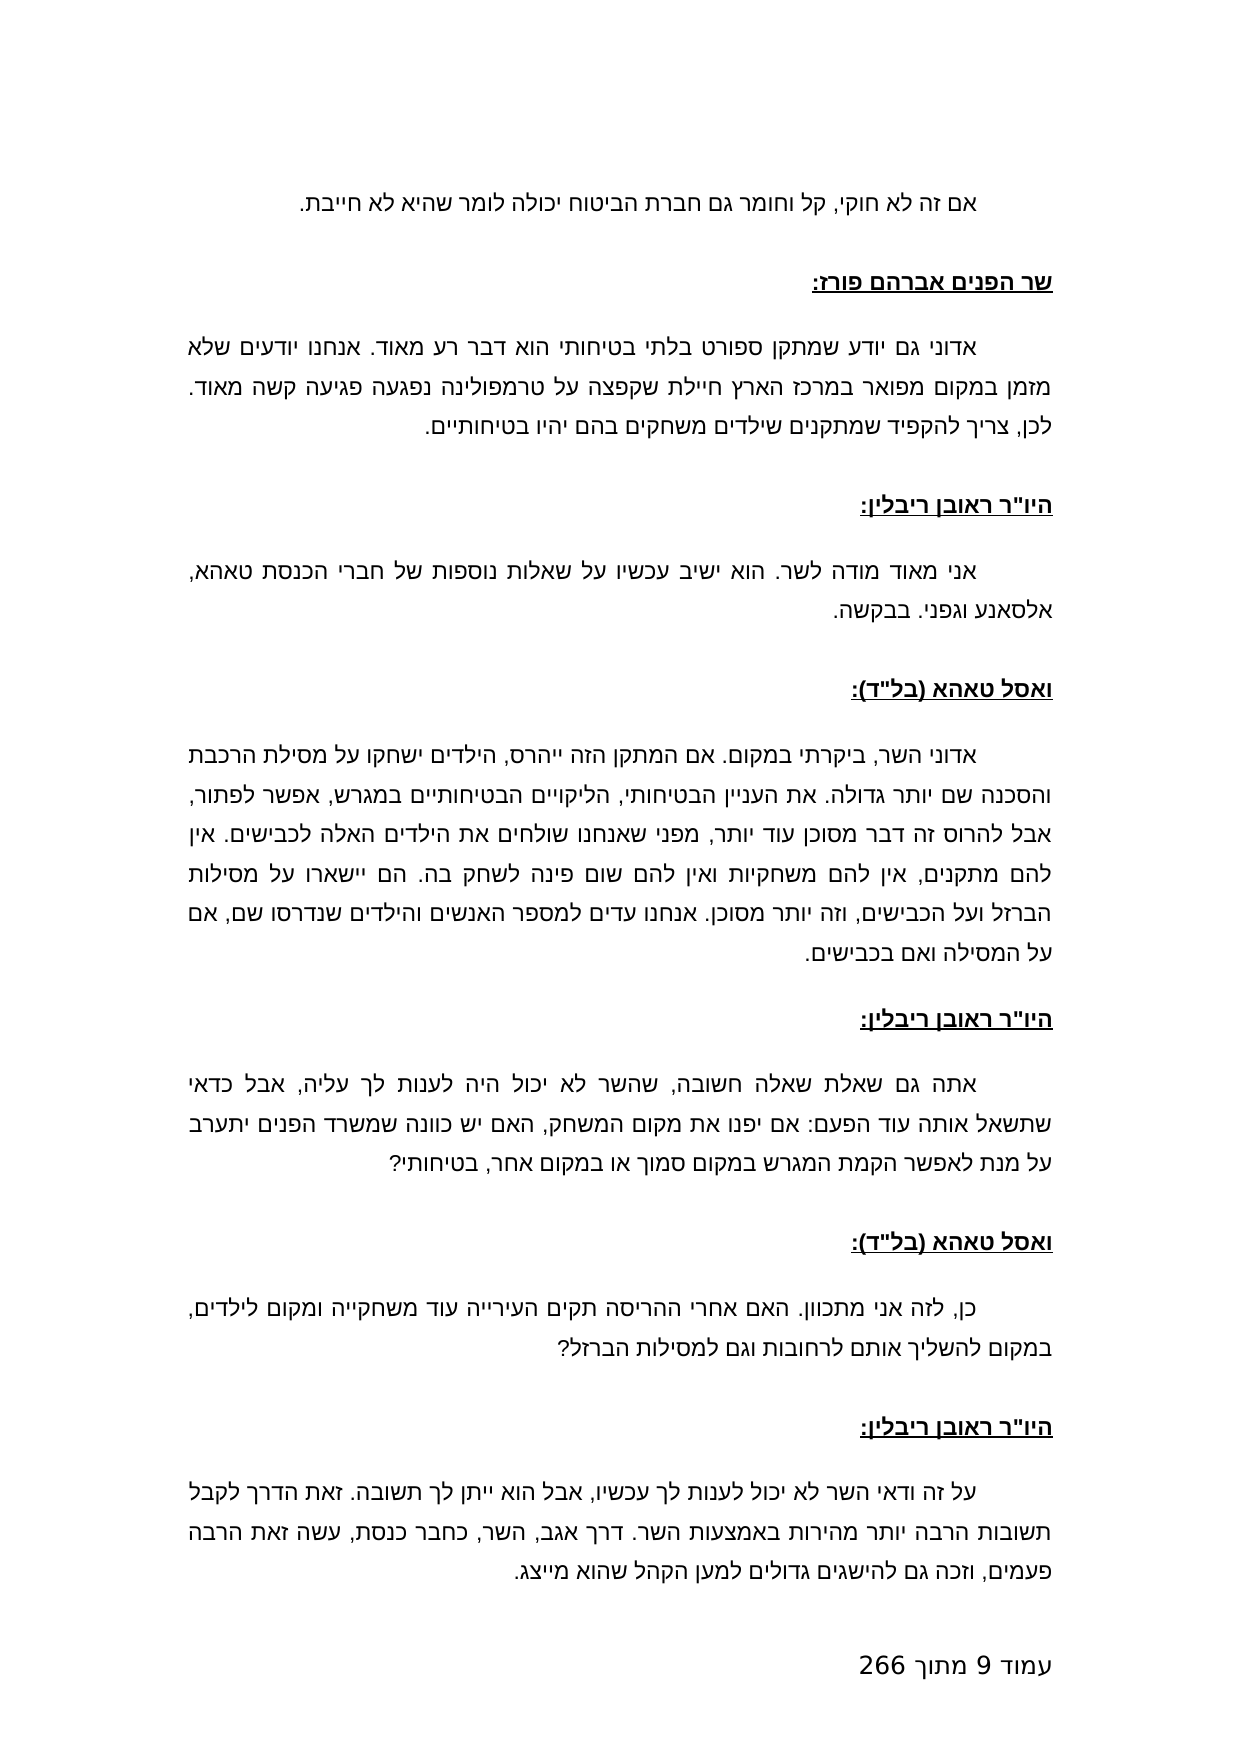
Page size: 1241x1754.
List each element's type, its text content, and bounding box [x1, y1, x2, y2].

text היו"ר ראובן ריבלין: [187, 1006, 1053, 1032]
text שר הפנים אברהם פורז: [187, 268, 1053, 295]
text היו"ר ראובן ריבלין: [187, 492, 1053, 518]
text ואסל טאהא (בל"ד): [187, 676, 1053, 703]
text אני מאוד מודה לשר. הוא ישיב עכשיו על שאלות נוספות של חברי הכנסת טאהא, אלסאנע וגפני. בבקשה. [187, 558, 1053, 624]
text אדוני גם יודע שמתקן ספורט בלתי בטיחותי הוא דבר רע מאוד. אנחנו יודעים שלא מזמן במקום מפואר במרכז הארץ חיילת שקפצה על טרמפולינה נפגעה פגיעה קשה מאוד. לכן, צריך להקפיד שמתקנים שילדים משחקים בהם יהיו בטיחותיים. [187, 334, 1053, 439]
text על זה ודאי השר לא יכול לענות לך עכשיו, אבל הוא ייתן לך תשובה. זאת הדרך לקבל תשובות הרבה יותר מהירות באמצעות השר. דרך אגב, השר, כחבר כנסת, עשה זאת הרבה פעמים, וזכה גם להישגים גדולים למען הקהל שהוא מייצג. [187, 1479, 1053, 1585]
text אם זה לא חוקי, קל וחומר גם חברת הביטוח יכולה לומר שהיא לא חייבת. [187, 189, 1053, 216]
text אדוני השר, ביקרתי במקום. אם המתקן הזה ייהרס, הילדים ישחקו על מסילת הרכבת והסכנה שם יותר גדולה. את העניין הבטיחותי, הליקויים הבטיחותיים במגרש, אפשר לפתור, אבל להרוס זה דבר מסוכן עוד יותר, מפני שאנחנו שולחים את הילדים האלה לכבישים. אין להם מתקנים, אין להם משחקיות ואין להם שום פינה לשחק בה. הם יישארו על מסילות הברזל ועל הכבישים, וזה יותר מסוכן. אנחנו עדים למספר האנשים והילדים שנדרסו שם, אם על המסילה ואם בכבישים. [187, 742, 1053, 966]
text היו"ר ראובן ריבלין: [187, 1413, 1053, 1440]
text כן, לזה אני מתכוון. האם אחרי ההריסה תקים העירייה עוד משחקייה ומקום לילדים, במקום להשליך אותם לרחובות וגם למסילות הברזל? [187, 1295, 1053, 1361]
text ואסל טאהא (בל"ד): [187, 1229, 1053, 1256]
text אתה גם שאלת שאלה חשובה, שהשר לא יכול היה לענות לך עליה, אבל כדאי שתשאל אותה עוד הפעם: אם יפנו את מקום המשחק, האם יש כוונה שמשרד הפנים יתערב על מנת לאפשר הקמת המגרש במקום סמוך או במקום אחר, בטיחותי? [187, 1071, 1053, 1177]
